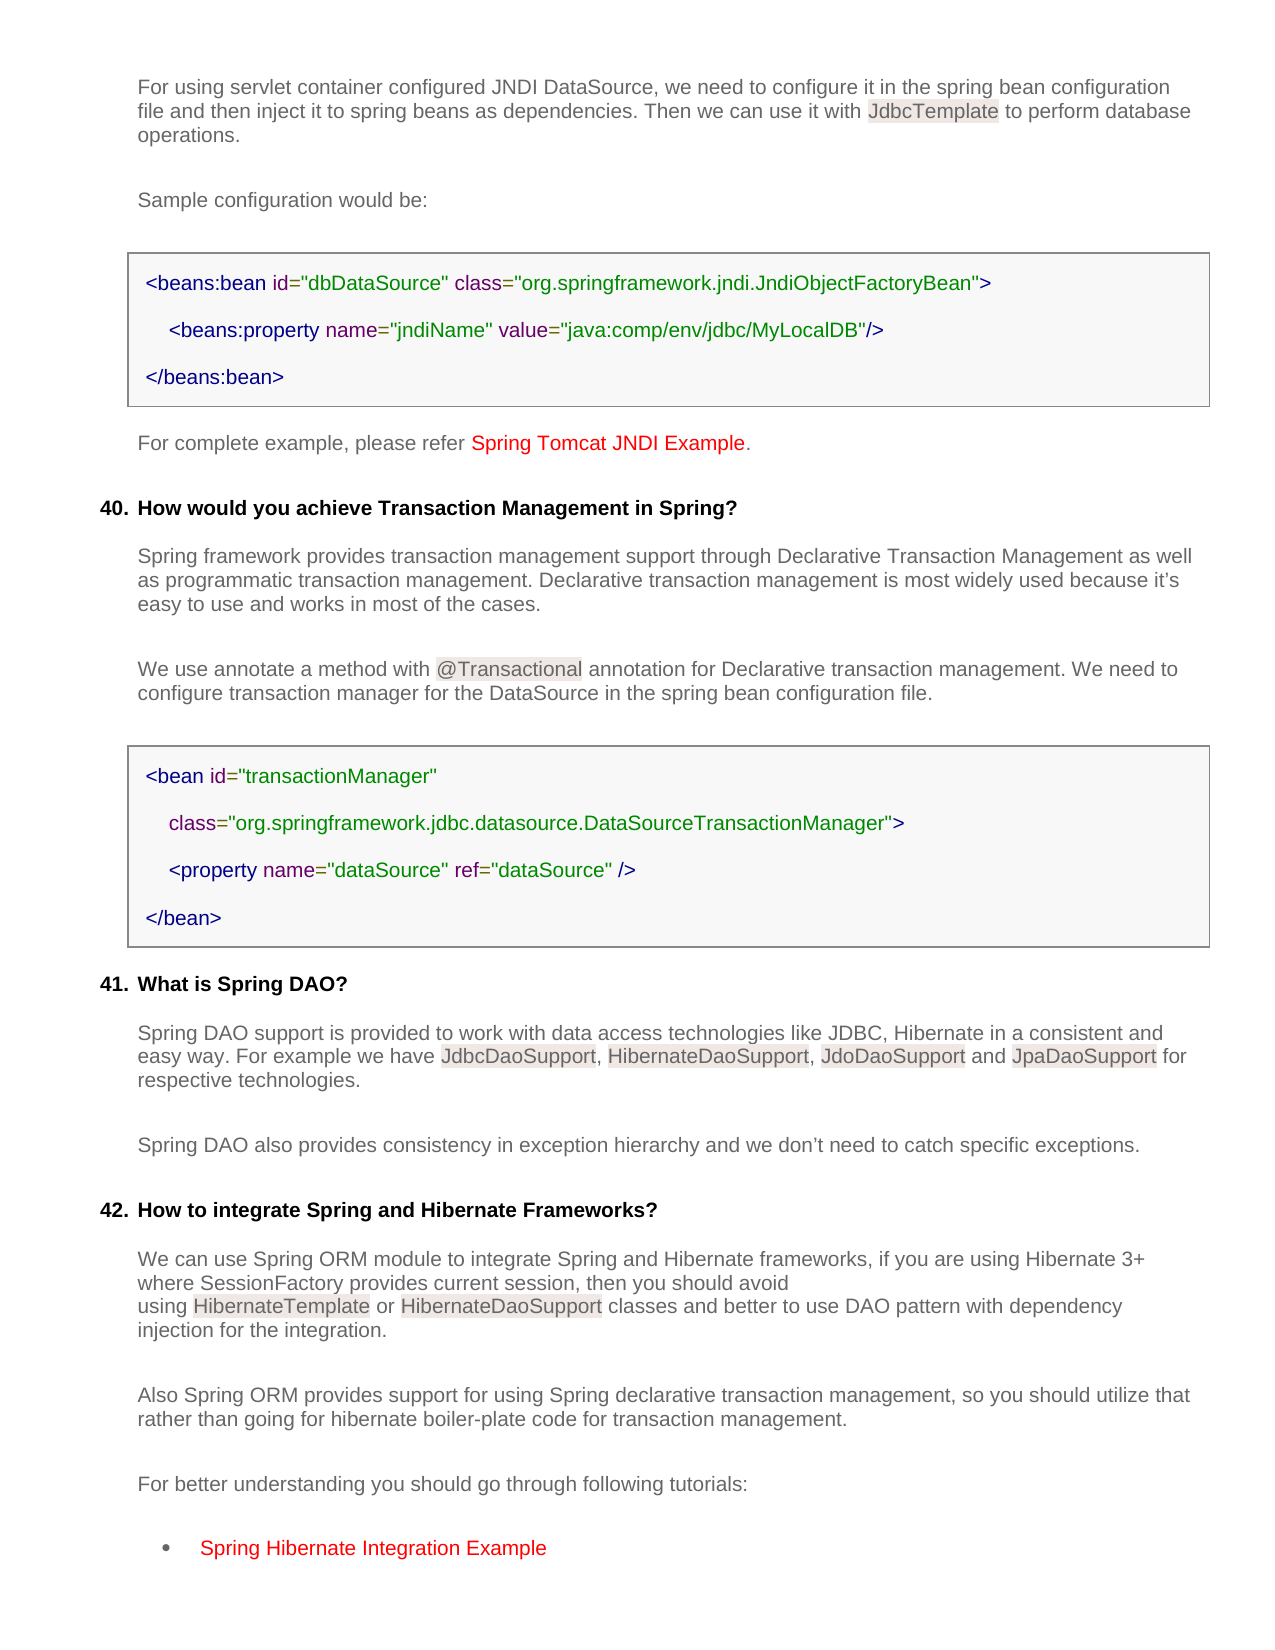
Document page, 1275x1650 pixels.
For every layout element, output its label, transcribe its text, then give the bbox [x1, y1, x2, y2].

text Sample configuration would be: [137, 187, 1200, 211]
text </beans:bean> [129, 347, 1209, 406]
list What is Spring DAO? [100, 971, 1200, 995]
text For better understanding you should go through following tutorials: [137, 1471, 1200, 1495]
text </bean> [129, 887, 1209, 946]
text <bean id="transactionManager" [129, 747, 1209, 787]
text Spring DAO support is provided to work with data access technologies like JDBC, Hibernate in a consistent and easy way. For example we have JdbcDaoSupport, HibernateDaoSupport, JdoDaoSupport and JpaDaoSupport for respective technologies. [137, 1020, 1200, 1092]
text We can use Spring ORM module to integrate Spring and Hibernate frameworks, if you are using Hibernate 3+ where SessionFactory provides current session, then you should avoid using HibernateTemplate or HibernateDaoSupport classes and better to use DAO pattern with dependency injection for the integration. [137, 1246, 1200, 1342]
text Spring framework provides transaction management support through Declarative Transaction Management as well as programmatic transaction management. Declarative transaction management is most widely used because it’s easy to use and works in most of the cases. [137, 544, 1200, 616]
text We use annotate a method with @Transactional annotation for Declarative transaction management. We need to configure transaction manager for the DataSource in the spring bean configuration file. [137, 657, 1200, 705]
text Spring DAO also provides consistency in exception hierarchy and we don’t need to catch specific exceptions. [137, 1133, 1200, 1157]
text <property name="dataSource" ref="dataSource" /> [129, 840, 1209, 882]
text <beans:bean id="dbDataSource" class="org.springframework.jndi.JndiObjectFactoryBean"> [129, 254, 1209, 294]
text For using servlet container configured JNDI DataSource, we need to configure it in the spring bean configuration file and then inject it to spring beans as dependencies. Then we can use it with JdbcTemplate to perform database operations. [137, 75, 1200, 147]
text <beans:property name="jndiName" value="java:comp/env/jdbc/MyLocalDB"/> [129, 299, 1209, 342]
list Spring Hibernate Integration Example [162, 1536, 1200, 1560]
text class="org.springframework.jdbc.datasource.DataSourceTransactionManager"> [129, 793, 1209, 835]
list How to integrate Spring and Hibernate Frameworks? [100, 1197, 1200, 1221]
text For complete example, please refer Spring Tomcat JNDI Example. [137, 431, 1200, 455]
list How would you achieve Transaction Management in Spring? [100, 495, 1200, 519]
text Also Spring ORM provides support for using Spring declarative transaction management, so you should utilize that rather than going for hibernate boiler-plate code for transaction management. [137, 1383, 1200, 1431]
